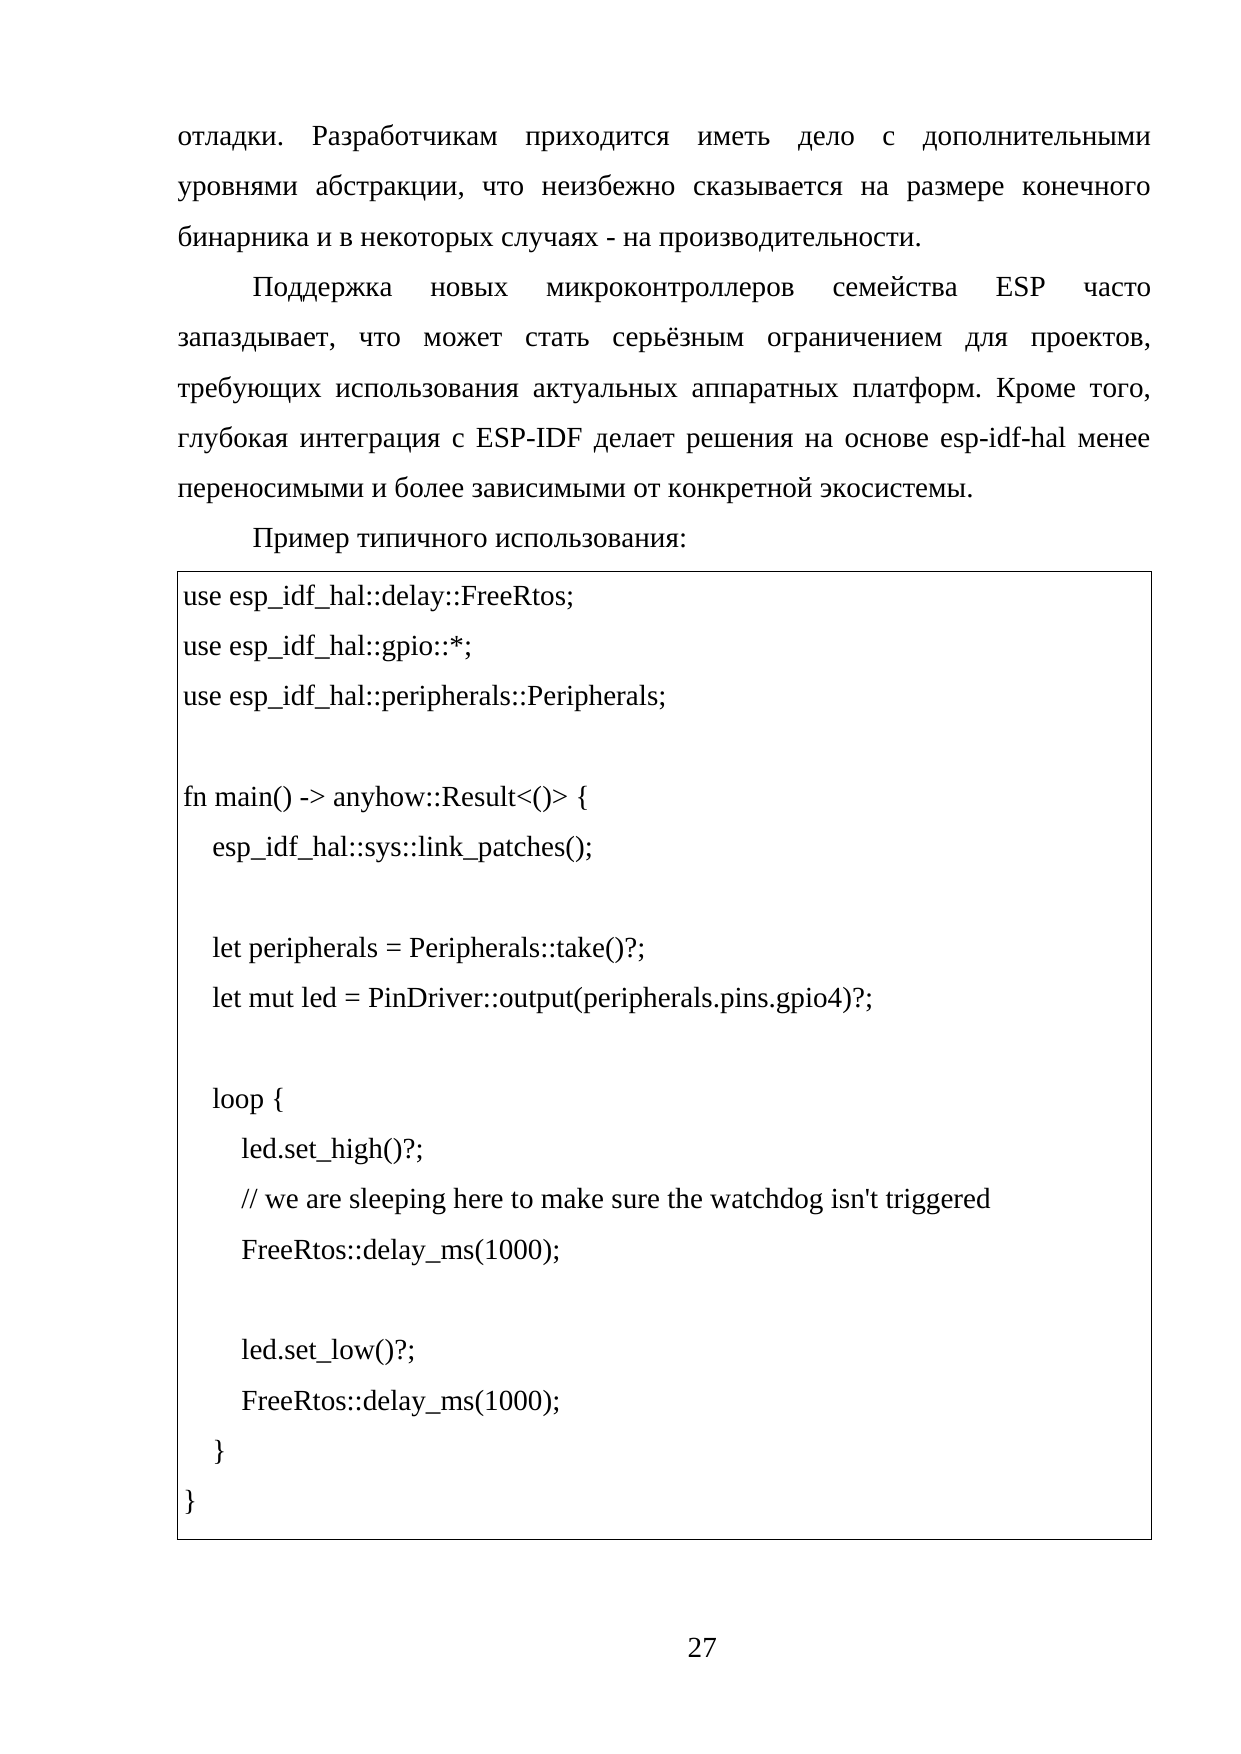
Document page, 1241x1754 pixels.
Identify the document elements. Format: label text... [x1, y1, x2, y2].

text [177, 118, 1152, 252]
text Поддержка новых микроконтроллеров семейства ESP часто запаздывает, что может стать серьёзным ограничением для проектов, требующих использования актуальных аппаратных платформ. Кроме того, глубокая интеграция с ESP-IDF делает решения на основе esp-idf-hal менее переносимыми и более зависимыми от конкретной экосистемы. [177, 269, 1152, 504]
text Пример типичного использования: [177, 521, 1152, 554]
table_header use esp_idf_hal::delay::FreeRtos; use esp_idf_hal::gpio::*; use esp_idf_hal::peripherals::Peripherals; fn main() -> anyhow::Result<()> { esp_idf_hal::sys::link_patches(); let peripherals = Peripherals::take()?; let mut led = PinDriver::output(peripherals.pins.gpio4)?; loop { led.set_high()?; // we are sleeping here to make sure the watchdog isn't triggered FreeRtos::delay_ms(1000); led.set_low()?; FreeRtos::delay_ms(1000); } } [178, 572, 1151, 1539]
